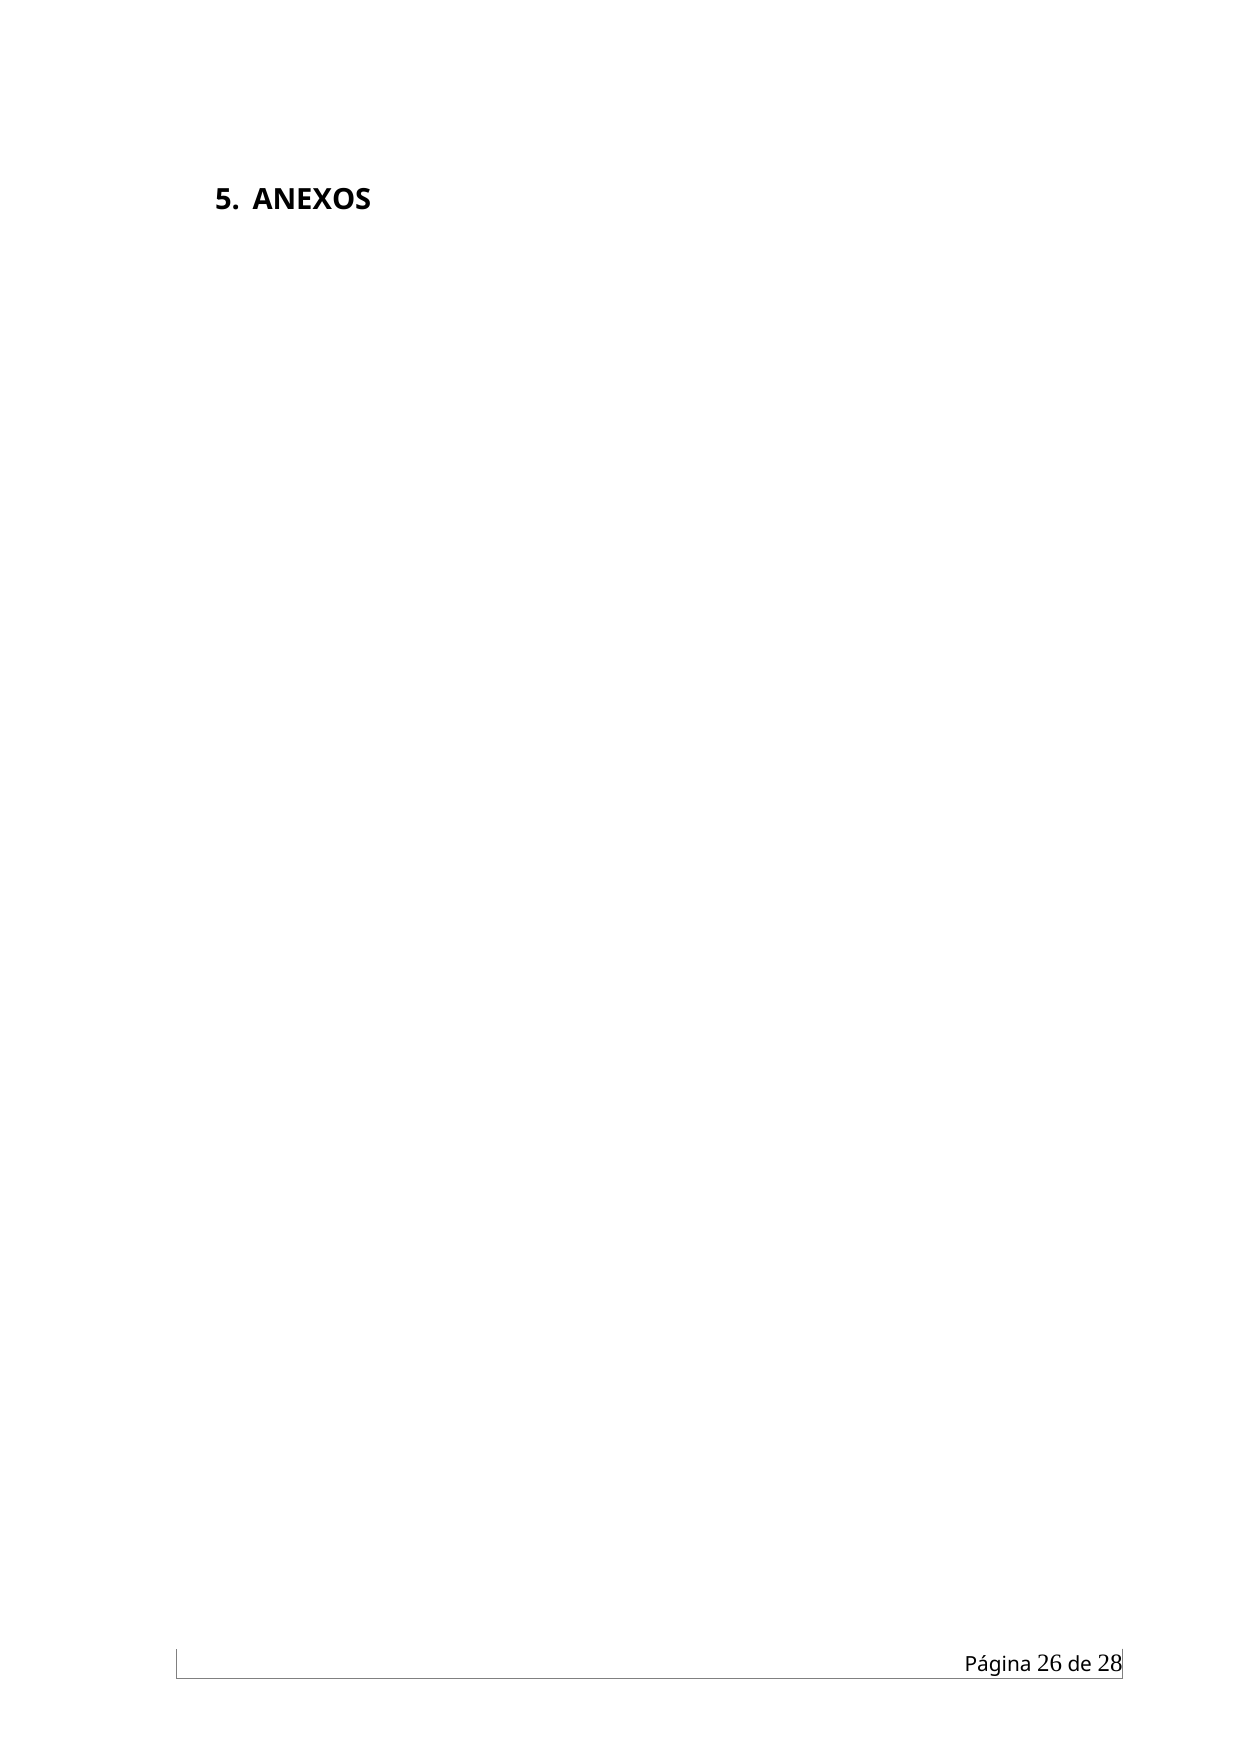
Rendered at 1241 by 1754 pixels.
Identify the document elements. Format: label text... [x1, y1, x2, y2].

subtitle ANEXOS [215, 178, 1122, 218]
